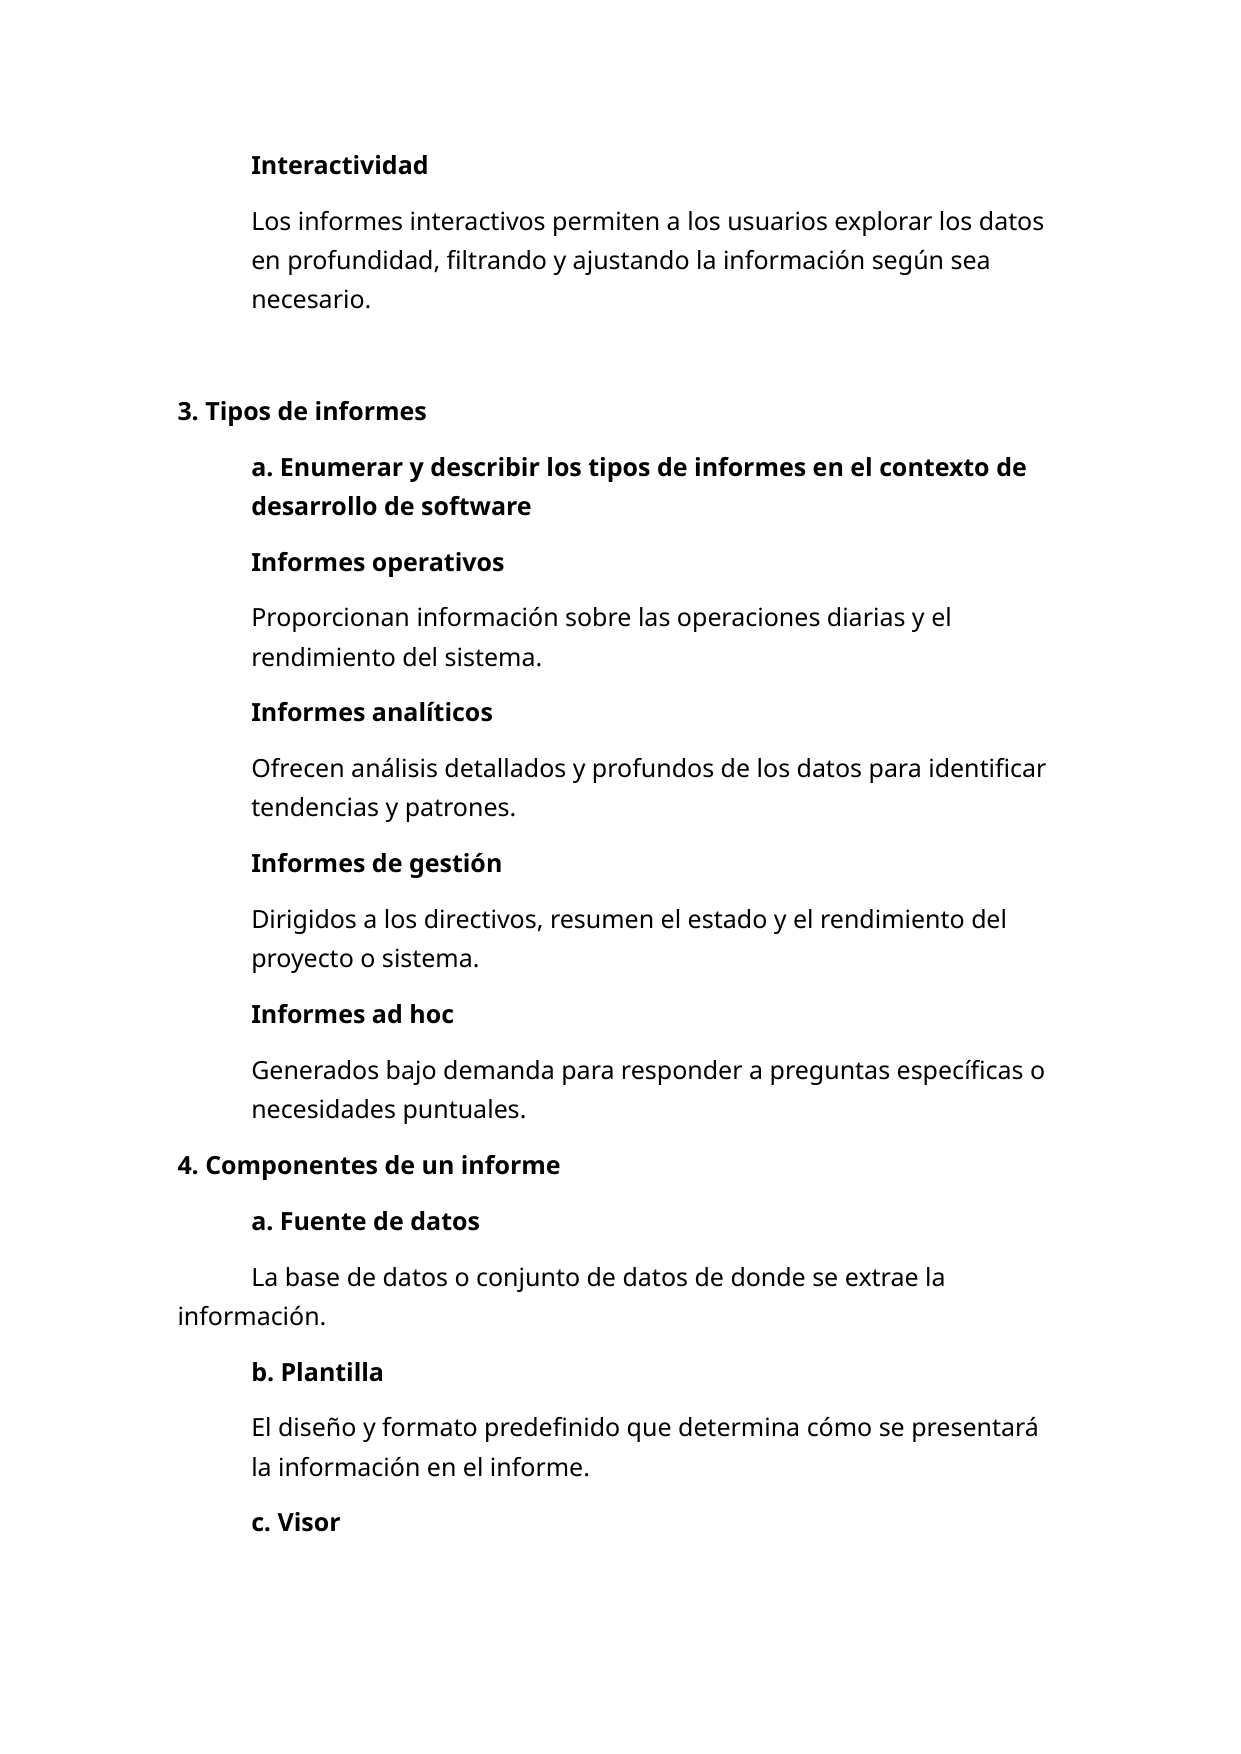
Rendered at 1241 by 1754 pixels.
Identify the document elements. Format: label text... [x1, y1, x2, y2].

text 3. Tipos de informes [177, 393, 1063, 427]
text Generados bajo demanda para responder a preguntas específicas o necesidades puntuales. [251, 1053, 1063, 1126]
text El diseño y formato predefinido que determina cómo se presentará la información en el informe. [251, 1410, 1063, 1483]
text 4. Componentes de un informe [177, 1148, 1063, 1182]
text Informes ad hoc [251, 997, 1063, 1031]
text b. Plantilla [177, 1354, 1063, 1388]
text Dirigidos a los directivos, resumen el estado y el rendimiento del proyecto o sistema. [251, 902, 1063, 975]
text La base de datos o conjunto de datos de donde se extrae la información. [177, 1259, 1063, 1332]
text Proporcionan información sobre las operaciones diarias y el rendimiento del sistema. [251, 600, 1063, 673]
text Informes de gestión [251, 846, 1063, 880]
text Ofrecen análisis detallados y profundos de los datos para identificar tendencias y patrones. [251, 751, 1063, 824]
text a. Enumerar y describir los tipos de informes en el contexto de desarrollo de software [251, 449, 1063, 522]
text Informes operativos [251, 544, 1063, 578]
text c. Visor [177, 1505, 1063, 1539]
text Interactividad [251, 148, 1063, 182]
text a. Fuente de datos [177, 1203, 1063, 1237]
text Informes analíticos [251, 695, 1063, 729]
text Los informes interactivos permiten a los usuarios explorar los datos en profundidad, filtrando y ajustando la información según sea necesario. [251, 203, 1063, 316]
